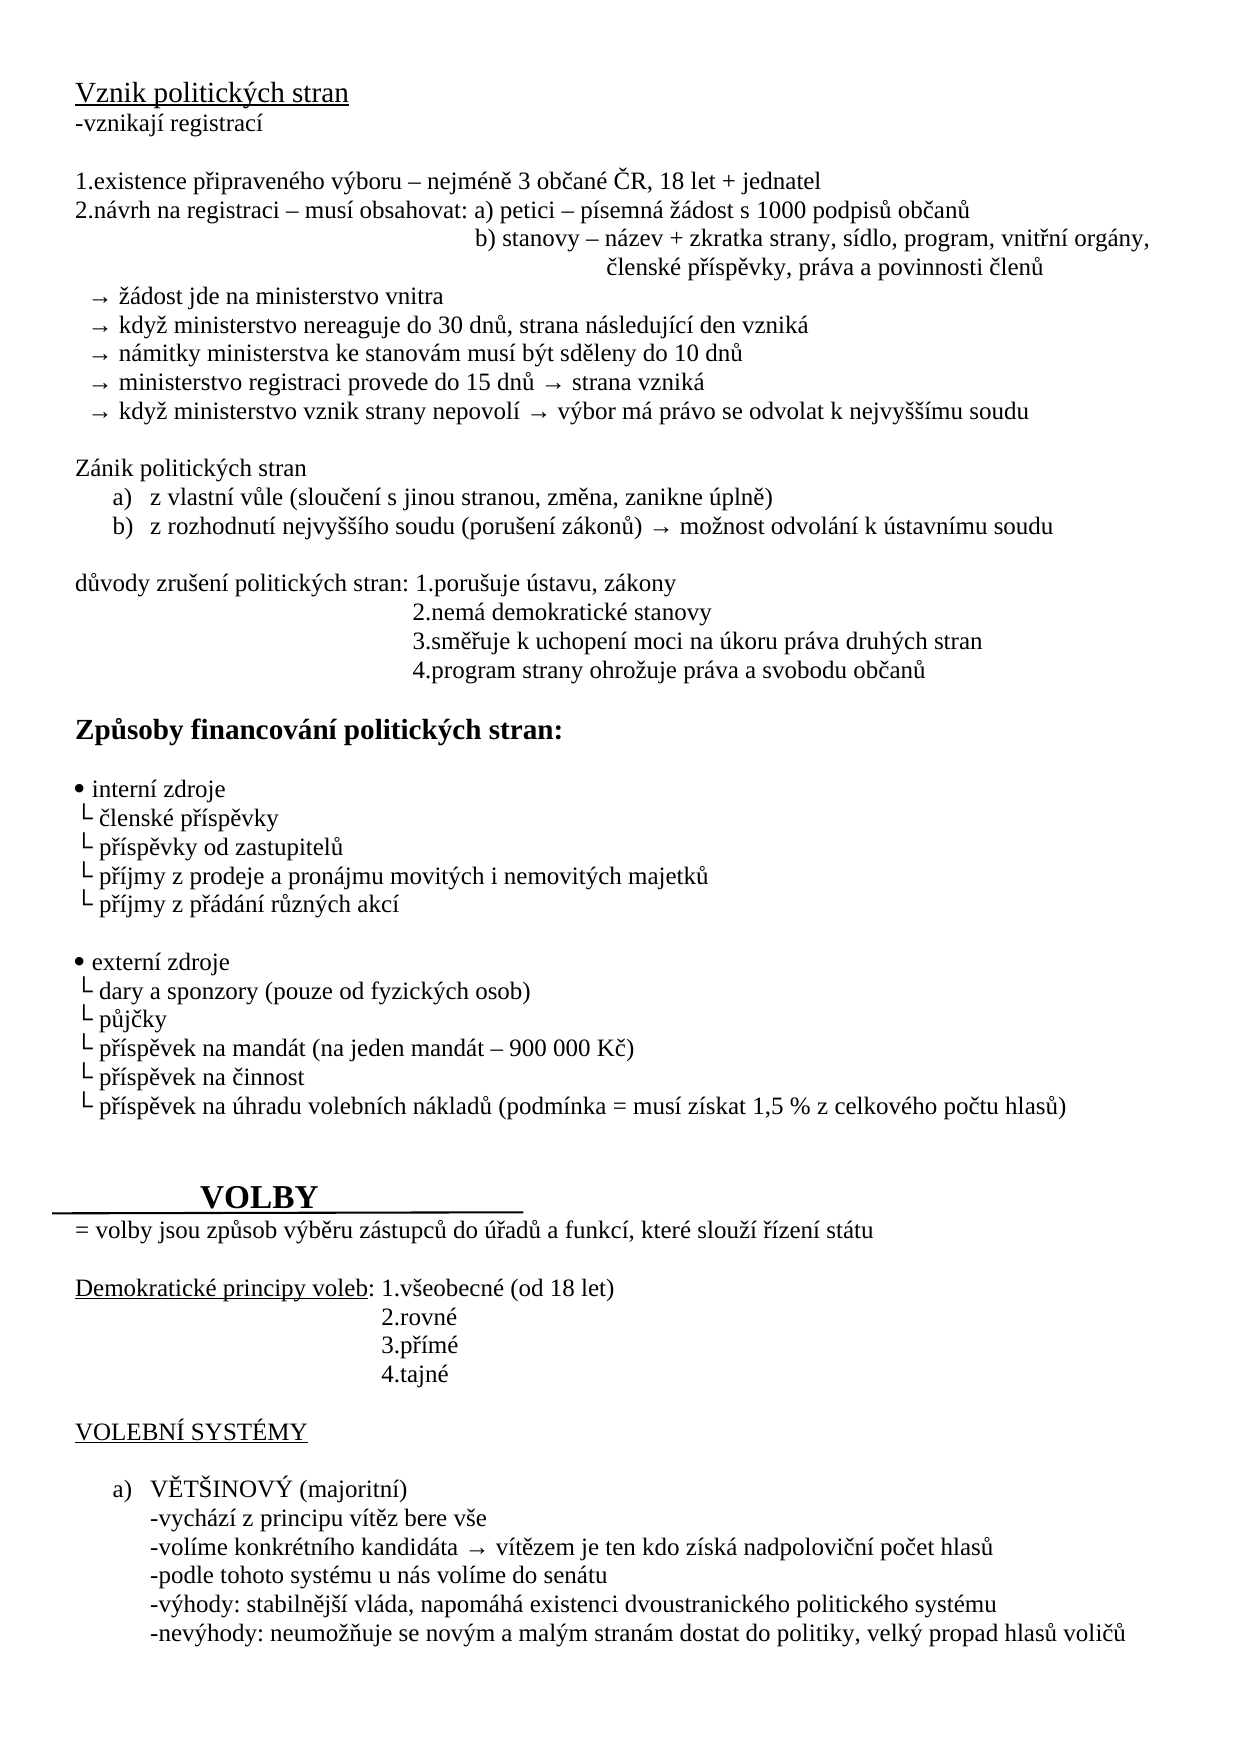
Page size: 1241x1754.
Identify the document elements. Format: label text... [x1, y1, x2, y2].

list VĚTŠINOVÝ (majoritní) [112, 1474, 1165, 1503]
text 2.rovné [150, 1302, 1165, 1330]
text └ příspěvky od zastupitelů [75, 832, 1165, 861]
text Způsoby financování politických stran: [75, 712, 1165, 746]
text → ministerstvo registraci provede do 15 dnů → strana vzniká [75, 367, 1165, 396]
text VOLBY [75, 1177, 1165, 1215]
text 3.směřuje k uchopení moci na úkoru práva druhých stran [75, 626, 1165, 655]
text Demokratické principy voleb: 1.všeobecné (od 18 let) [75, 1273, 1165, 1302]
text → žádost jde na ministerstvo vnitra [75, 281, 1165, 310]
text 2.nemá demokratické stanovy [75, 597, 1165, 626]
list z rozhodnutí nejvyššího soudu (porušení zákonů) → možnost odvolání k ústavnímu soudu [112, 511, 1165, 540]
text -volíme konkrétního kandidáta → vítězem je ten kdo získá nadpoloviční počet hlasů [150, 1532, 1165, 1560]
text → když ministerstvo vznik strany nepovolí → výbor má právo se odvolat k nejvyššímu soudu [75, 396, 1165, 425]
text = volby jsou způsob výběru zástupců do úřadů a funkcí, které slouží řízení státu [75, 1215, 1165, 1244]
text → když ministerstvo nereaguje do 30 dnů, strana následující den vzniká [75, 310, 1165, 338]
text -podle tohoto systému u nás volíme do senátu [150, 1560, 1165, 1589]
text Vznik politických stran [75, 75, 1165, 108]
text └ členské příspěvky [75, 803, 1165, 832]
text → námitky ministerstva ke stanovám musí být sděleny do 10 dnů [75, 338, 1165, 367]
text důvody zrušení politických stran: 1.porušuje ústavu, zákony [75, 568, 1165, 597]
text 4.tajné [150, 1359, 1165, 1388]
text VOLEBNÍ SYSTÉMY [75, 1417, 1165, 1445]
text -výhody: stabilnější vláda, napomáhá existenci dvoustranického politického systému [150, 1589, 1165, 1618]
text └ příspěvek na mandát (na jeden mandát – 900 000 Kč) [75, 1033, 1165, 1062]
text členské příspěvky, práva a povinnosti členů [75, 252, 1165, 281]
text 1.existence připraveného výboru – nejméně 3 občané ČR, 18 let + jednatel [75, 166, 1165, 195]
text interní zdroje [75, 774, 1165, 803]
list z vlastní vůle (sloučení s jinou stranou, změna, zanikne úplně) [112, 482, 1165, 511]
text Zánik politických stran [75, 453, 1165, 482]
text └ příjmy z přádání různých akcí [75, 889, 1165, 918]
text └ půjčky [75, 1004, 1165, 1033]
text b) stanovy – název + zkratka strany, sídlo, program, vnitřní orgány, [75, 223, 1165, 252]
text └ dary a sponzory (pouze od fyzických osob) [75, 976, 1165, 1004]
text 3.přímé [150, 1330, 1165, 1359]
text 2.návrh na registraci – musí obsahovat: a) petici – písemná žádost s 1000 podpisů občanů [75, 195, 1165, 223]
text -nevýhody: neumožňuje se novým a malým stranám dostat do politiky, velký propad hlasů voličů [150, 1618, 1165, 1647]
text └ příspěvek na činnost [75, 1062, 1165, 1091]
text └ příjmy z prodeje a pronájmu movitých i nemovitých majetků [75, 861, 1165, 889]
text externí zdroje [75, 947, 1165, 976]
text -vznikají registrací [75, 108, 1165, 137]
text -vychází z principu vítěz bere vše [150, 1503, 1165, 1532]
text 4.program strany ohrožuje práva a svobodu občanů [75, 655, 1165, 683]
text └ příspěvek na úhradu volebních nákladů (podmínka = musí získat 1,5 % z celkového počtu hlasů) [75, 1091, 1165, 1119]
